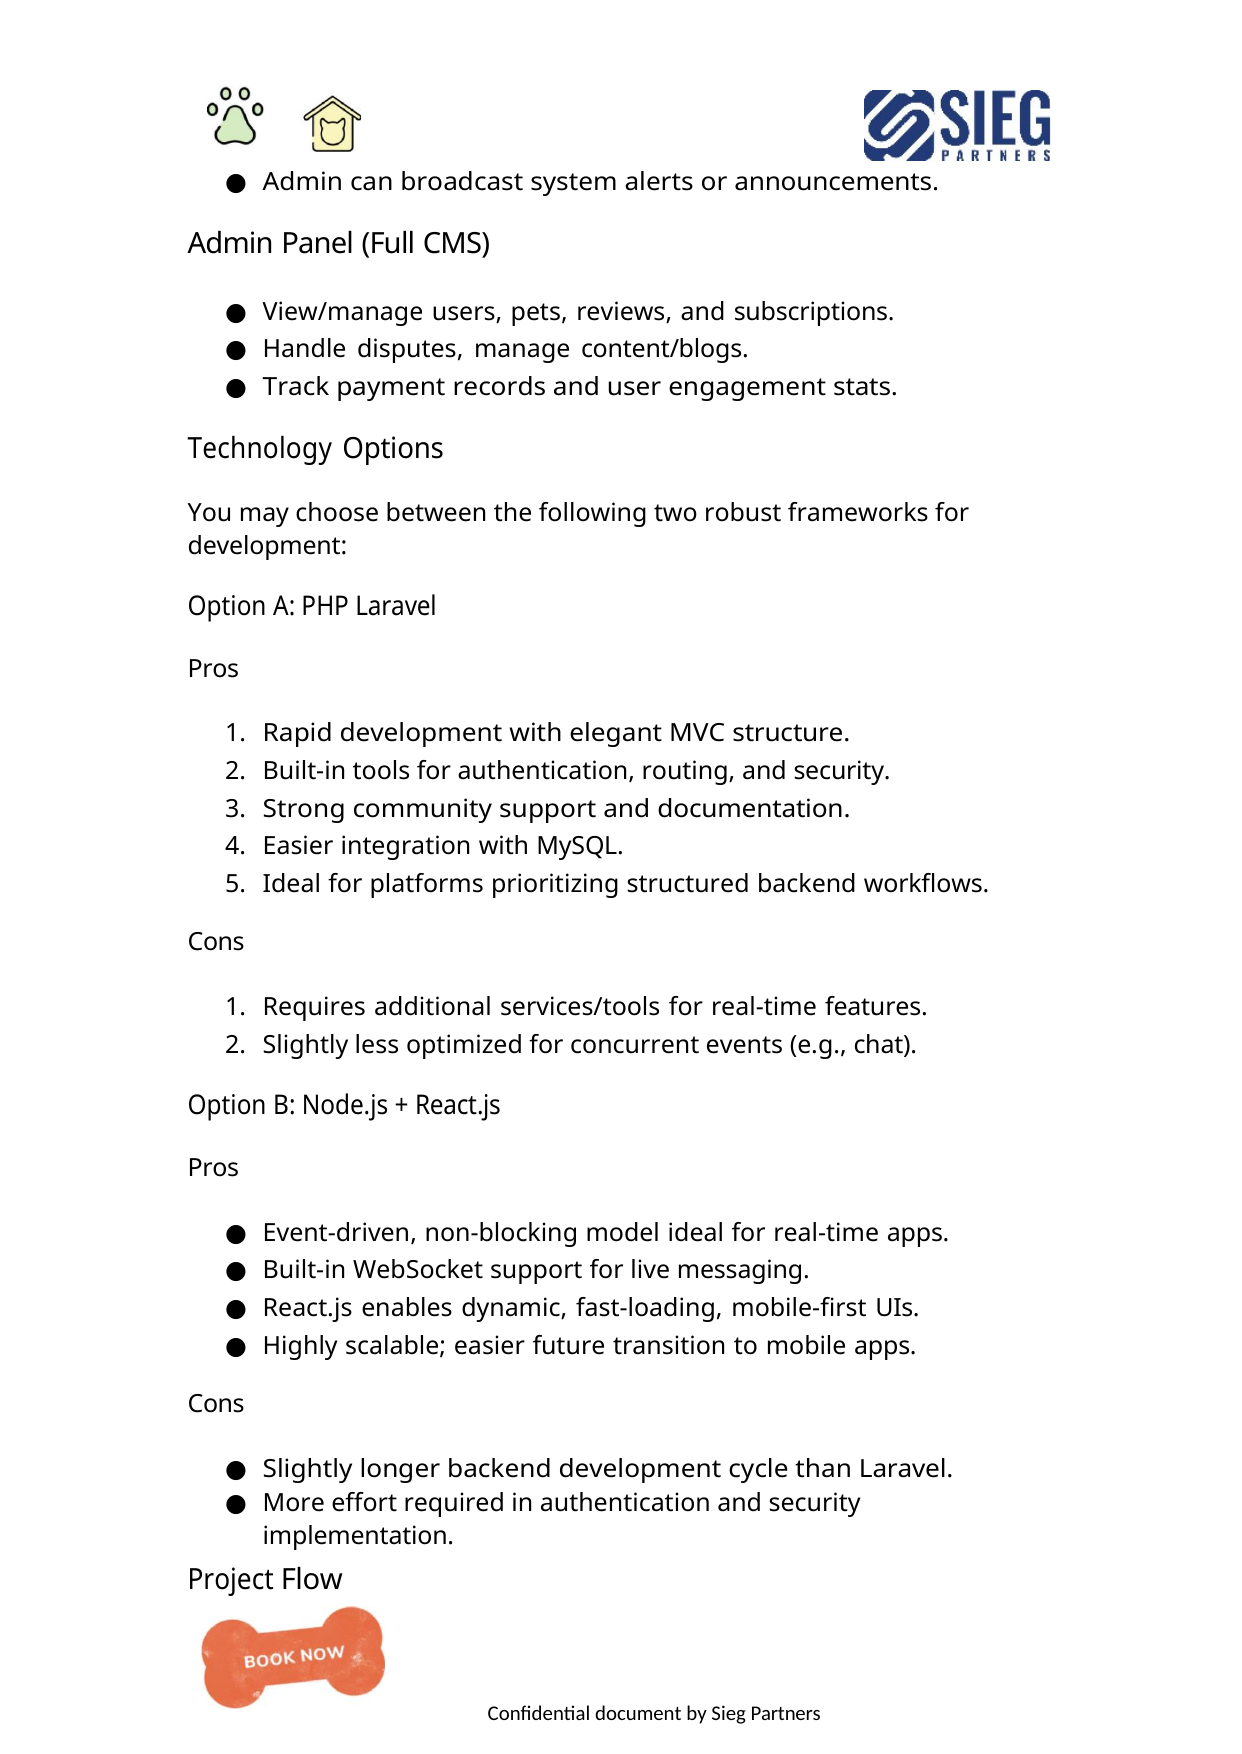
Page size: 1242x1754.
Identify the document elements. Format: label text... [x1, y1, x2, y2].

list Requires additional services/tools for real-time features. [225, 985, 1227, 1023]
list Highly scalable; easier future transition to mobile apps. [225, 1324, 1227, 1362]
picture [864, 90, 1050, 160]
text You may choose between the following two robust frameworks for development: [187, 495, 1057, 562]
list More effort required in authentication and security implementation. [225, 1485, 892, 1552]
list View/manage users, pets, reviews, and subscriptions. [225, 290, 1227, 328]
list Rapid development with elegant MVC structure. [225, 712, 1227, 749]
list Admin can broadcast system alerts or announcements. [225, 160, 1227, 198]
subtitle Project Flow [187, 1558, 1227, 1598]
text Cons [187, 924, 1227, 958]
text Pros [187, 650, 1227, 684]
list Easier integration with MySQL. [225, 824, 1227, 862]
subtitle Technology Options [187, 427, 1227, 467]
text Cons [187, 1386, 1227, 1420]
list Event-driven, non-blocking model ideal for real-time apps. [225, 1211, 1227, 1249]
list Slightly less optimized for concurrent events (e.g., chat). [225, 1023, 1227, 1061]
list Built-in tools for authentication, routing, and security. [225, 749, 1227, 787]
text Pros [187, 1149, 1227, 1183]
picture [207, 86, 362, 152]
list Built-in WebSocket support for live messaging. [225, 1249, 1227, 1286]
list Ideal for platforms prioritizing structured backend workflows. [225, 862, 1227, 900]
subtitle Admin Panel (Full CMS) [187, 223, 1227, 262]
subtitle Option A: PHP Laravel [187, 586, 1227, 623]
picture [200, 1606, 386, 1709]
list Strong community support and documentation. [225, 787, 1227, 824]
list Handle disputes, manage content/blogs. [225, 328, 1227, 365]
list Track payment records and user engagement stats. [225, 365, 1227, 403]
list React.js enables dynamic, fast-loading, mobile-first UIs. [225, 1286, 1227, 1324]
list Slightly longer backend development cycle than Laravel. [225, 1447, 1227, 1485]
subtitle Option B: Node.js + React.js [187, 1085, 1227, 1122]
